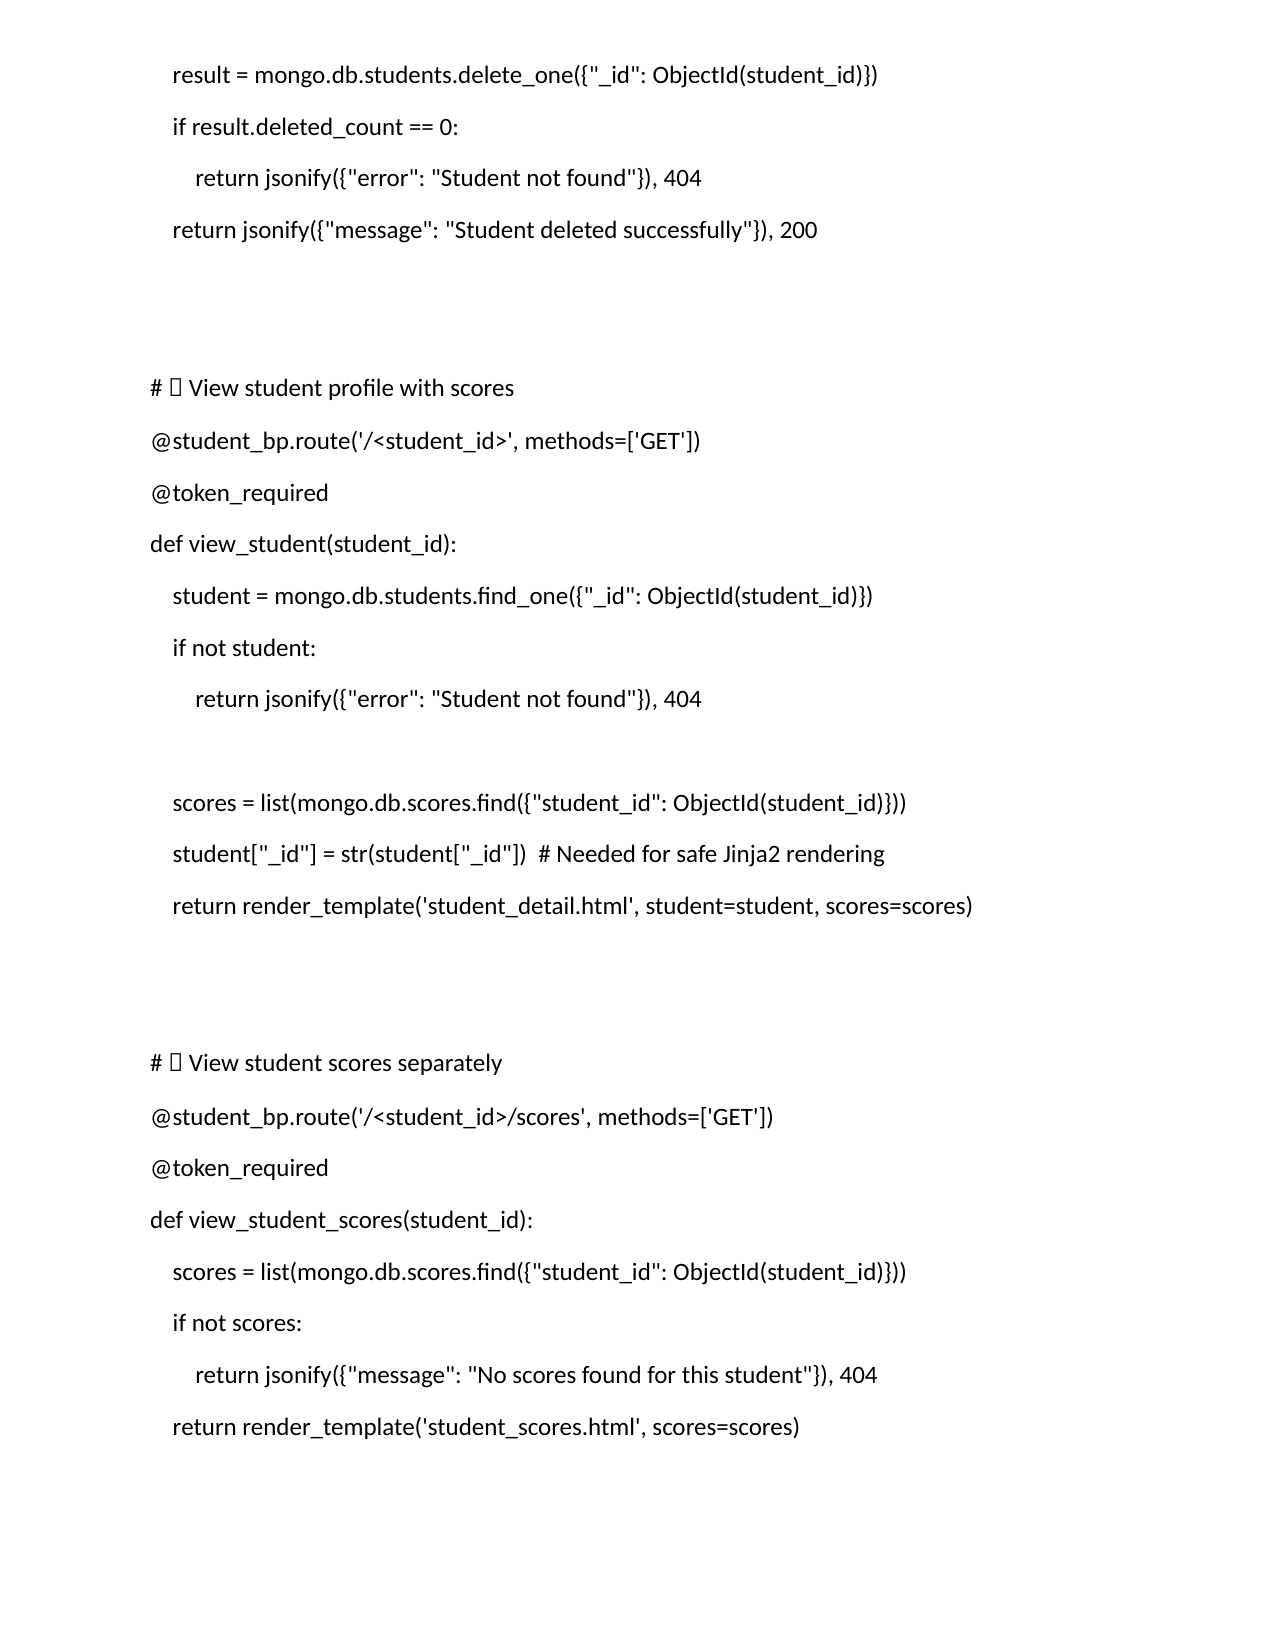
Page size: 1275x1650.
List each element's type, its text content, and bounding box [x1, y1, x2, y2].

text # 📄 View student profile with scores [150, 369, 1125, 403]
text @student_bp.route('/<student_id>/scores', methods=['GET']) [150, 1101, 1125, 1131]
text result = mongo.db.students.delete_one({"_id": ObjectId(student_id)}) [150, 59, 1125, 90]
text @token_required [150, 477, 1125, 507]
text return render_template('student_detail.html', student=student, scores=scores) [150, 890, 1125, 921]
text return render_template('student_scores.html', scores=scores) [150, 1411, 1125, 1441]
text def view_student_scores(student_id): [150, 1204, 1125, 1235]
text return jsonify({"message": "No scores found for this student"}), 404 [150, 1359, 1125, 1390]
text scores = list(mongo.db.scores.find({"student_id": ObjectId(student_id)})) [150, 787, 1125, 817]
text return jsonify({"error": "Student not found"}), 404 [150, 683, 1125, 714]
text return jsonify({"message": "Student deleted successfully"}), 200 [150, 214, 1125, 245]
text scores = list(mongo.db.scores.find({"student_id": ObjectId(student_id)})) [150, 1256, 1125, 1286]
text if result.deleted_count == 0: [150, 111, 1125, 141]
text student["_id"] = str(student["_id"]) # Needed for safe Jinja2 rendering [150, 838, 1125, 869]
text def view_student(student_id): [150, 528, 1125, 559]
text # 📊 View student scores separately [150, 1045, 1125, 1079]
text return jsonify({"error": "Student not found"}), 404 [150, 162, 1125, 193]
text @student_bp.route('/<student_id>', methods=['GET']) [150, 425, 1125, 456]
text @token_required [150, 1152, 1125, 1183]
text if not scores: [150, 1307, 1125, 1338]
text student = mongo.db.students.find_one({"_id": ObjectId(student_id)}) [150, 580, 1125, 611]
text if not student: [150, 632, 1125, 662]
